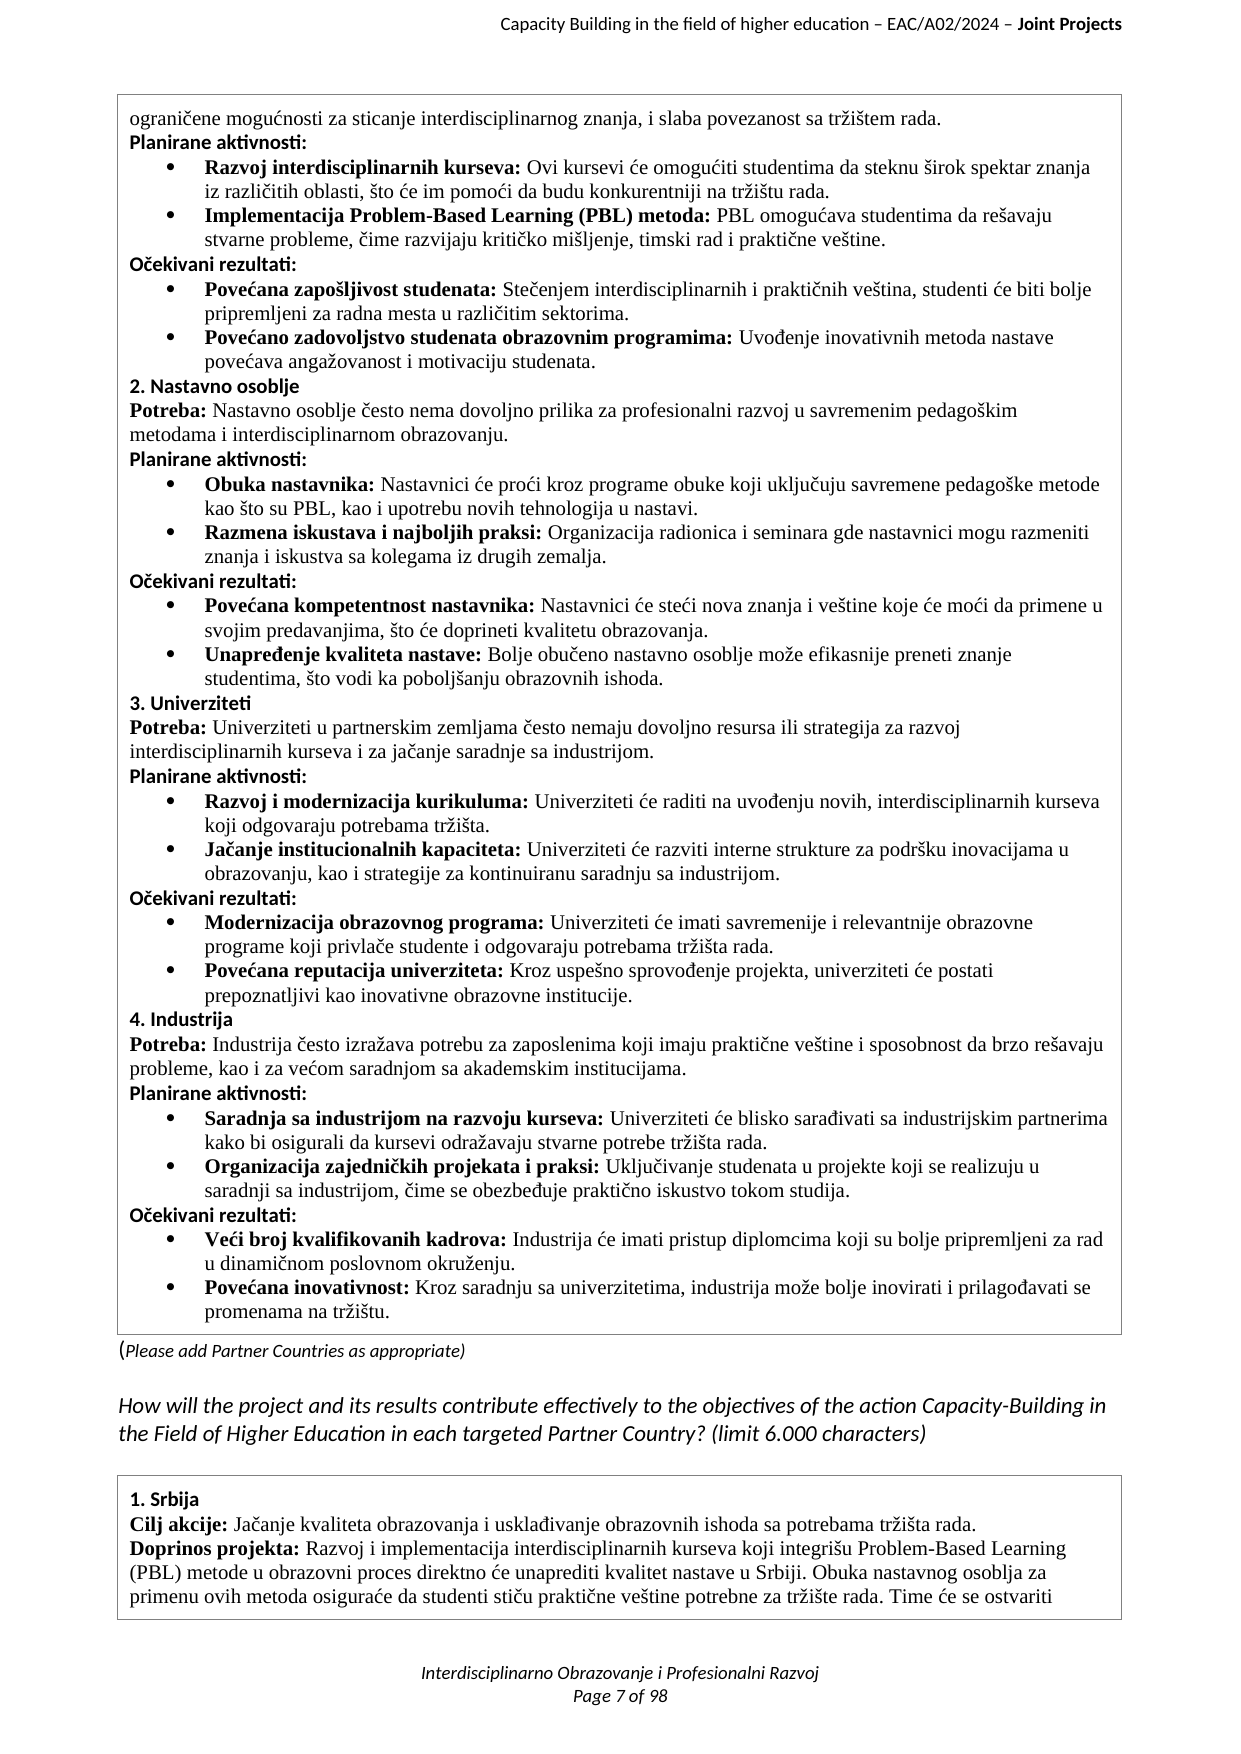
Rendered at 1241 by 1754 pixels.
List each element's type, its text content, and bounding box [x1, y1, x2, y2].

text (Please add Partner Countries as appropriate) [118, 1335, 1122, 1363]
text How will the project and its results contribute effectively to the objectives of the action Capacity-Building in the Field of Higher Education in each targeted Partner Country? (limit 6.000 characters) [118, 1391, 1122, 1447]
